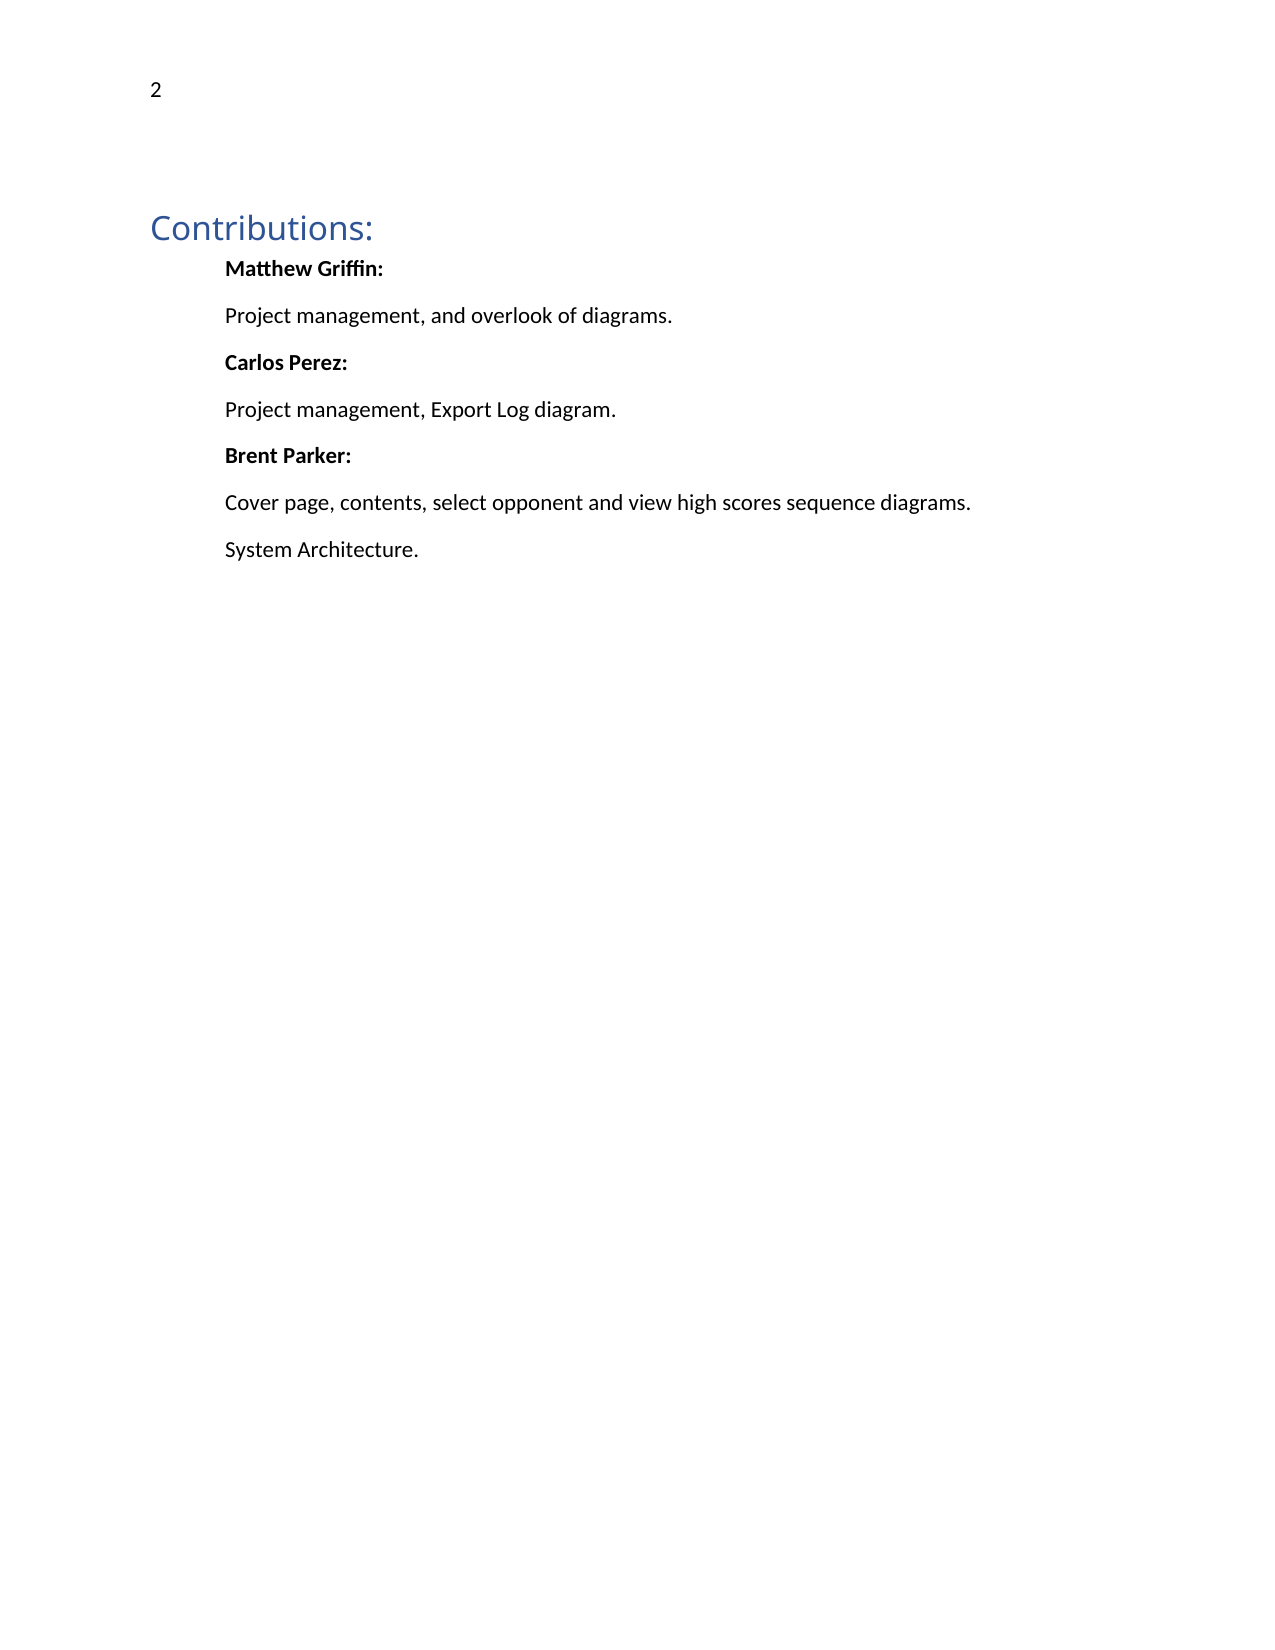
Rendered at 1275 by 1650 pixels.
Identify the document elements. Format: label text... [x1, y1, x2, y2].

text Project management, and overlook of diagrams. [150, 301, 1125, 329]
text System Architecture. [150, 535, 1125, 563]
text Matthew Griffin: [150, 254, 1125, 282]
text Project management, Export Log diagram. [150, 395, 1125, 423]
text Cover page, contents, select opponent and view high scores sequence diagrams. [150, 488, 1125, 517]
subtitle Contributions: [150, 205, 1125, 251]
text Carlos Perez: [150, 348, 1125, 376]
text Brent Parker: [150, 442, 1125, 470]
